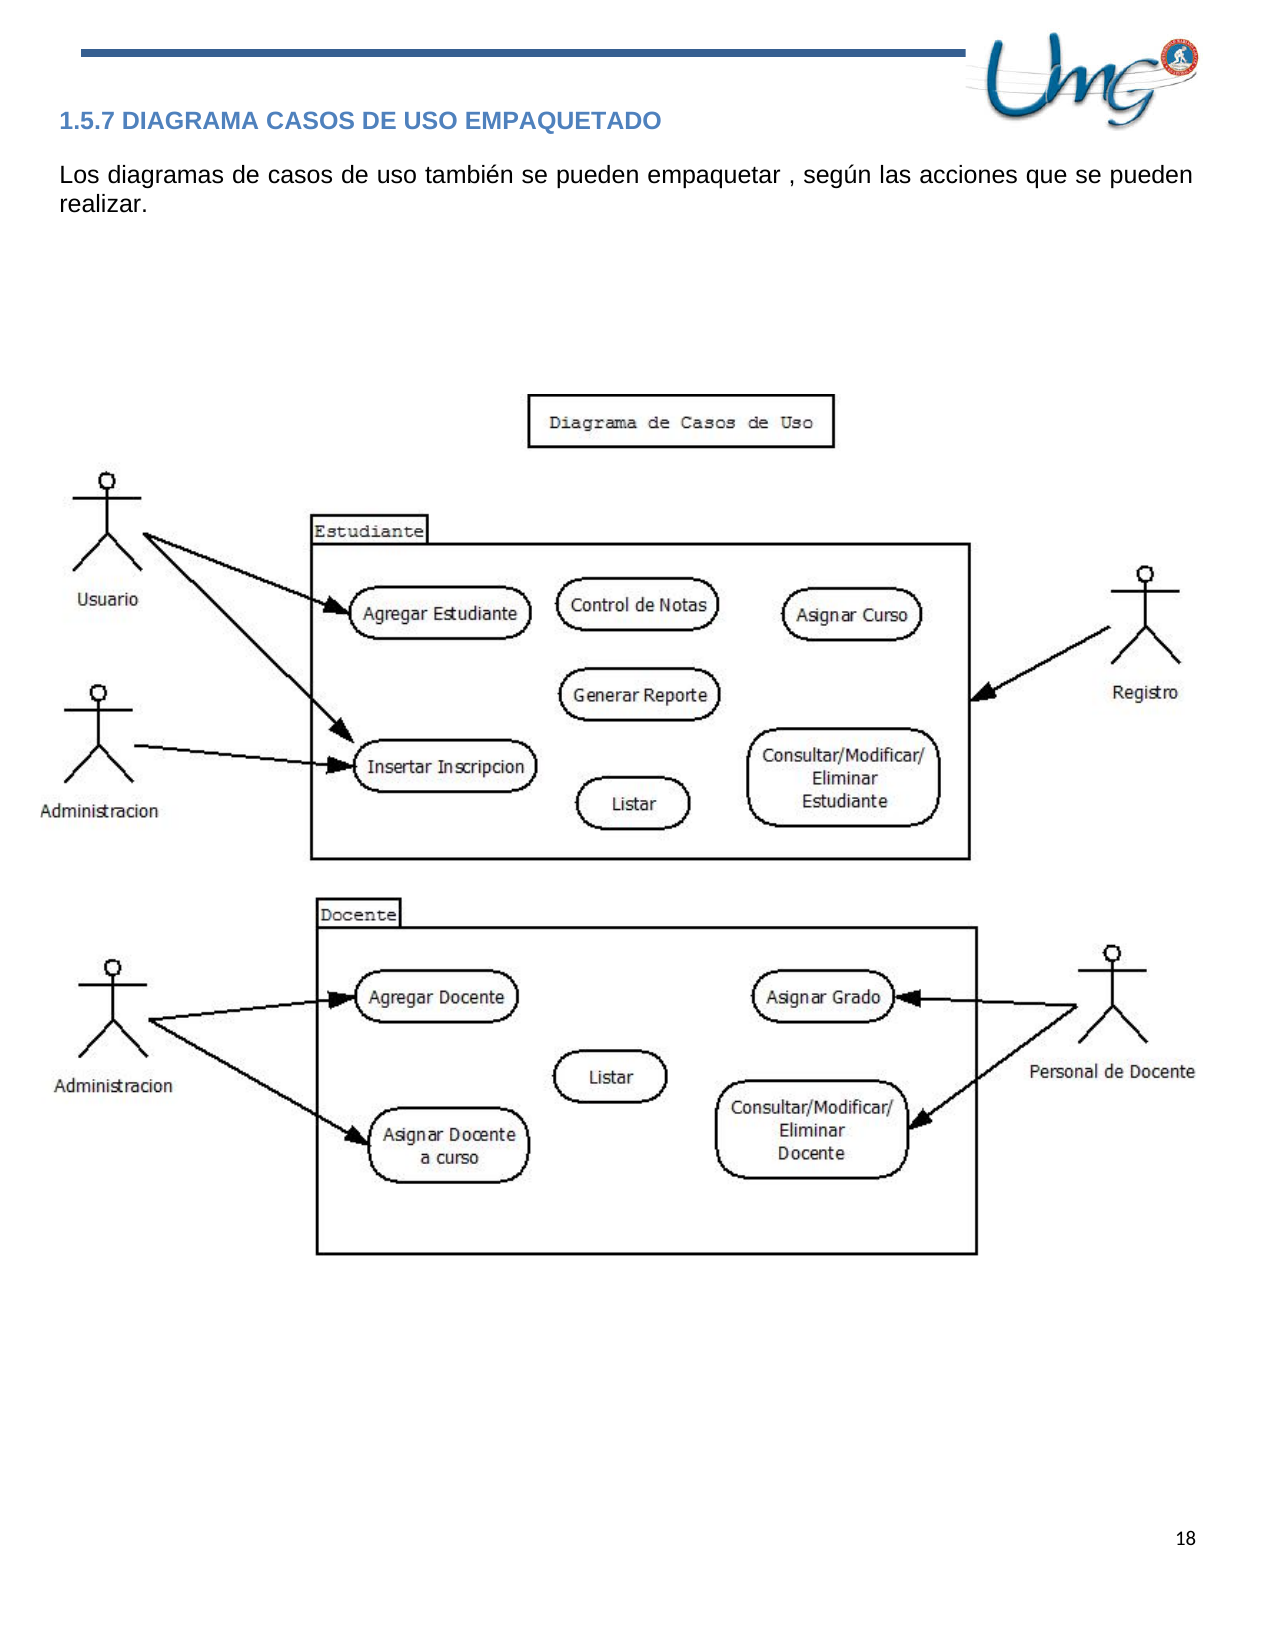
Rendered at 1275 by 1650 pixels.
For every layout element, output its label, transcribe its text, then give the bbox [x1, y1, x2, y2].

subtitle 1.5.7 DIAGRAMA CASOS DE USO EMPAQUETADO [59, 106, 1196, 134]
text Los diagramas de casos de uso también se pueden empaquetar , según las acciones que se pueden realizar. [59, 160, 1196, 217]
picture [965, 15, 1204, 131]
picture [40, 394, 1197, 1254]
